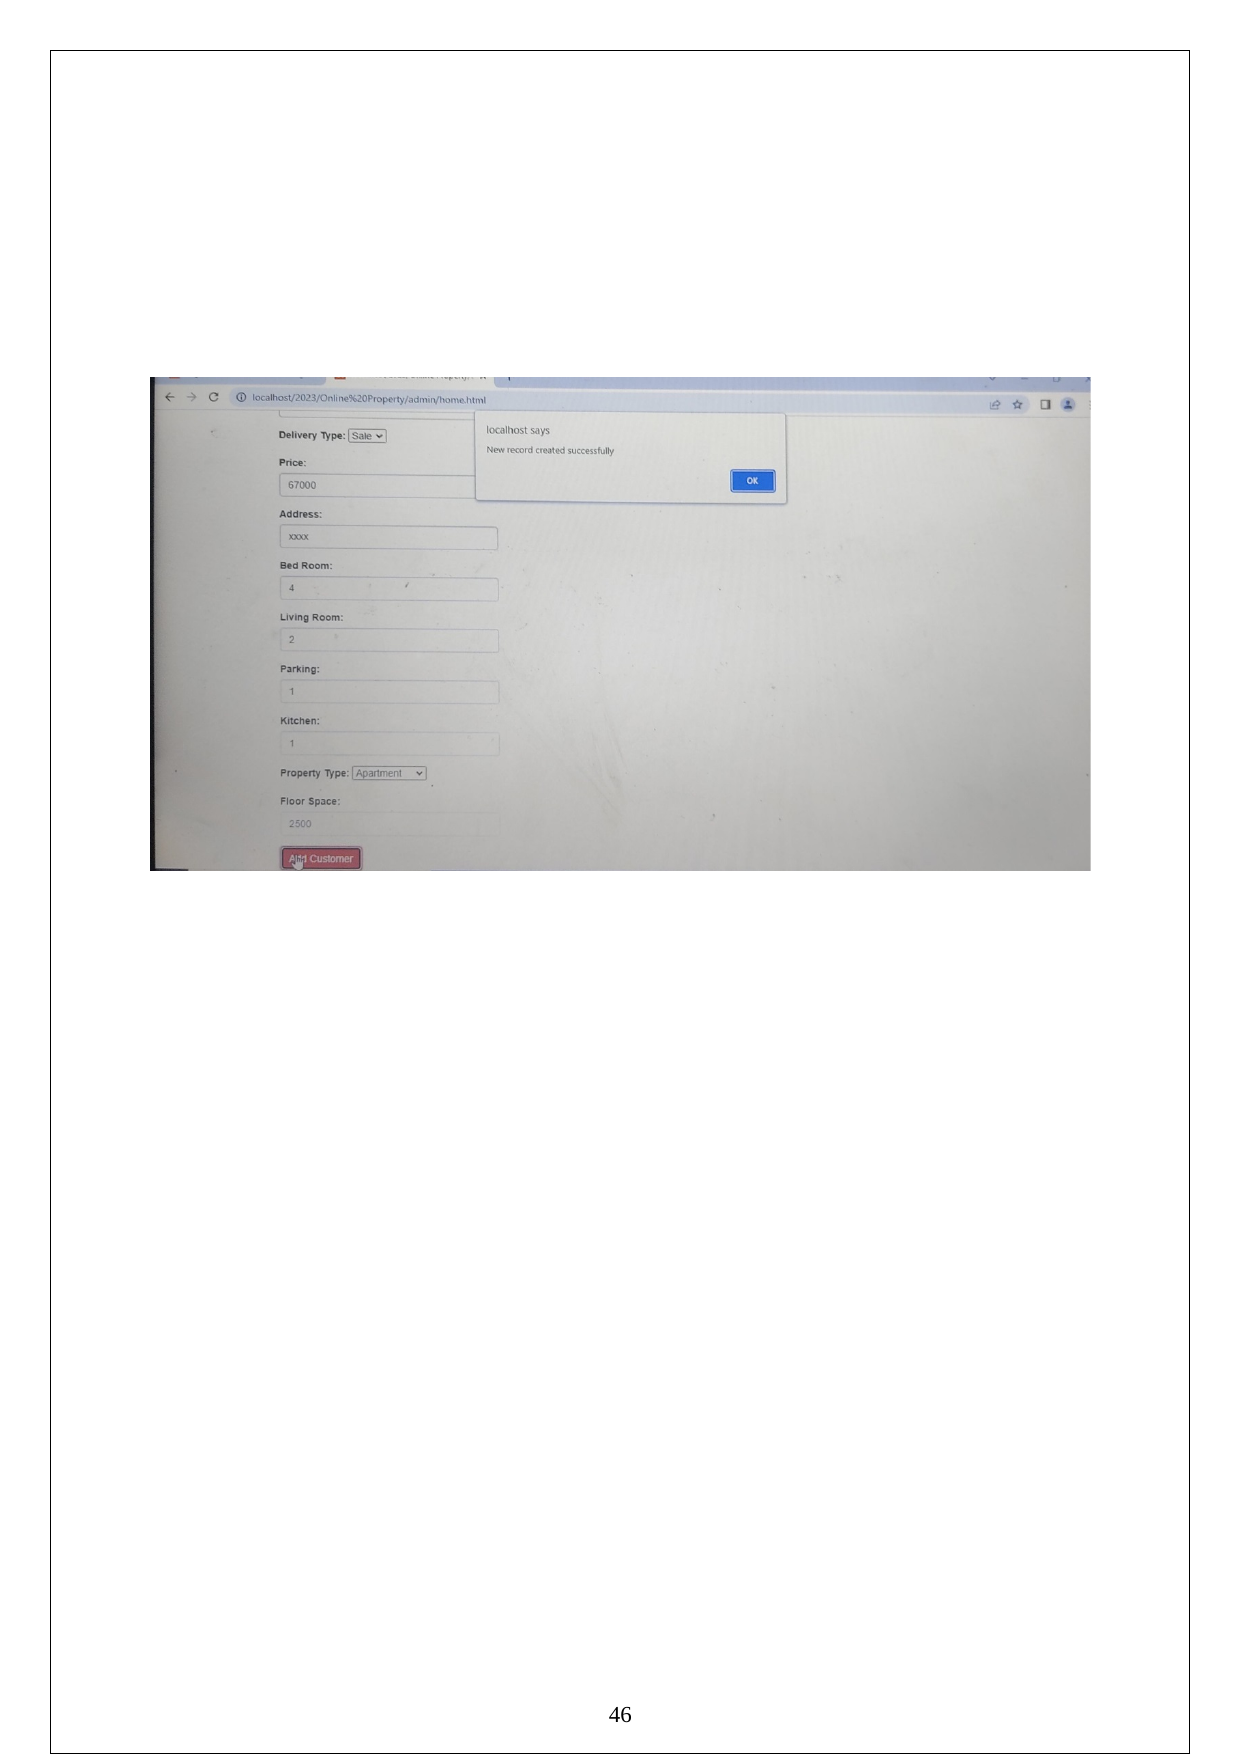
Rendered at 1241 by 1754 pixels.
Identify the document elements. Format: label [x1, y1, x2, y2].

picture [150, 377, 1091, 871]
